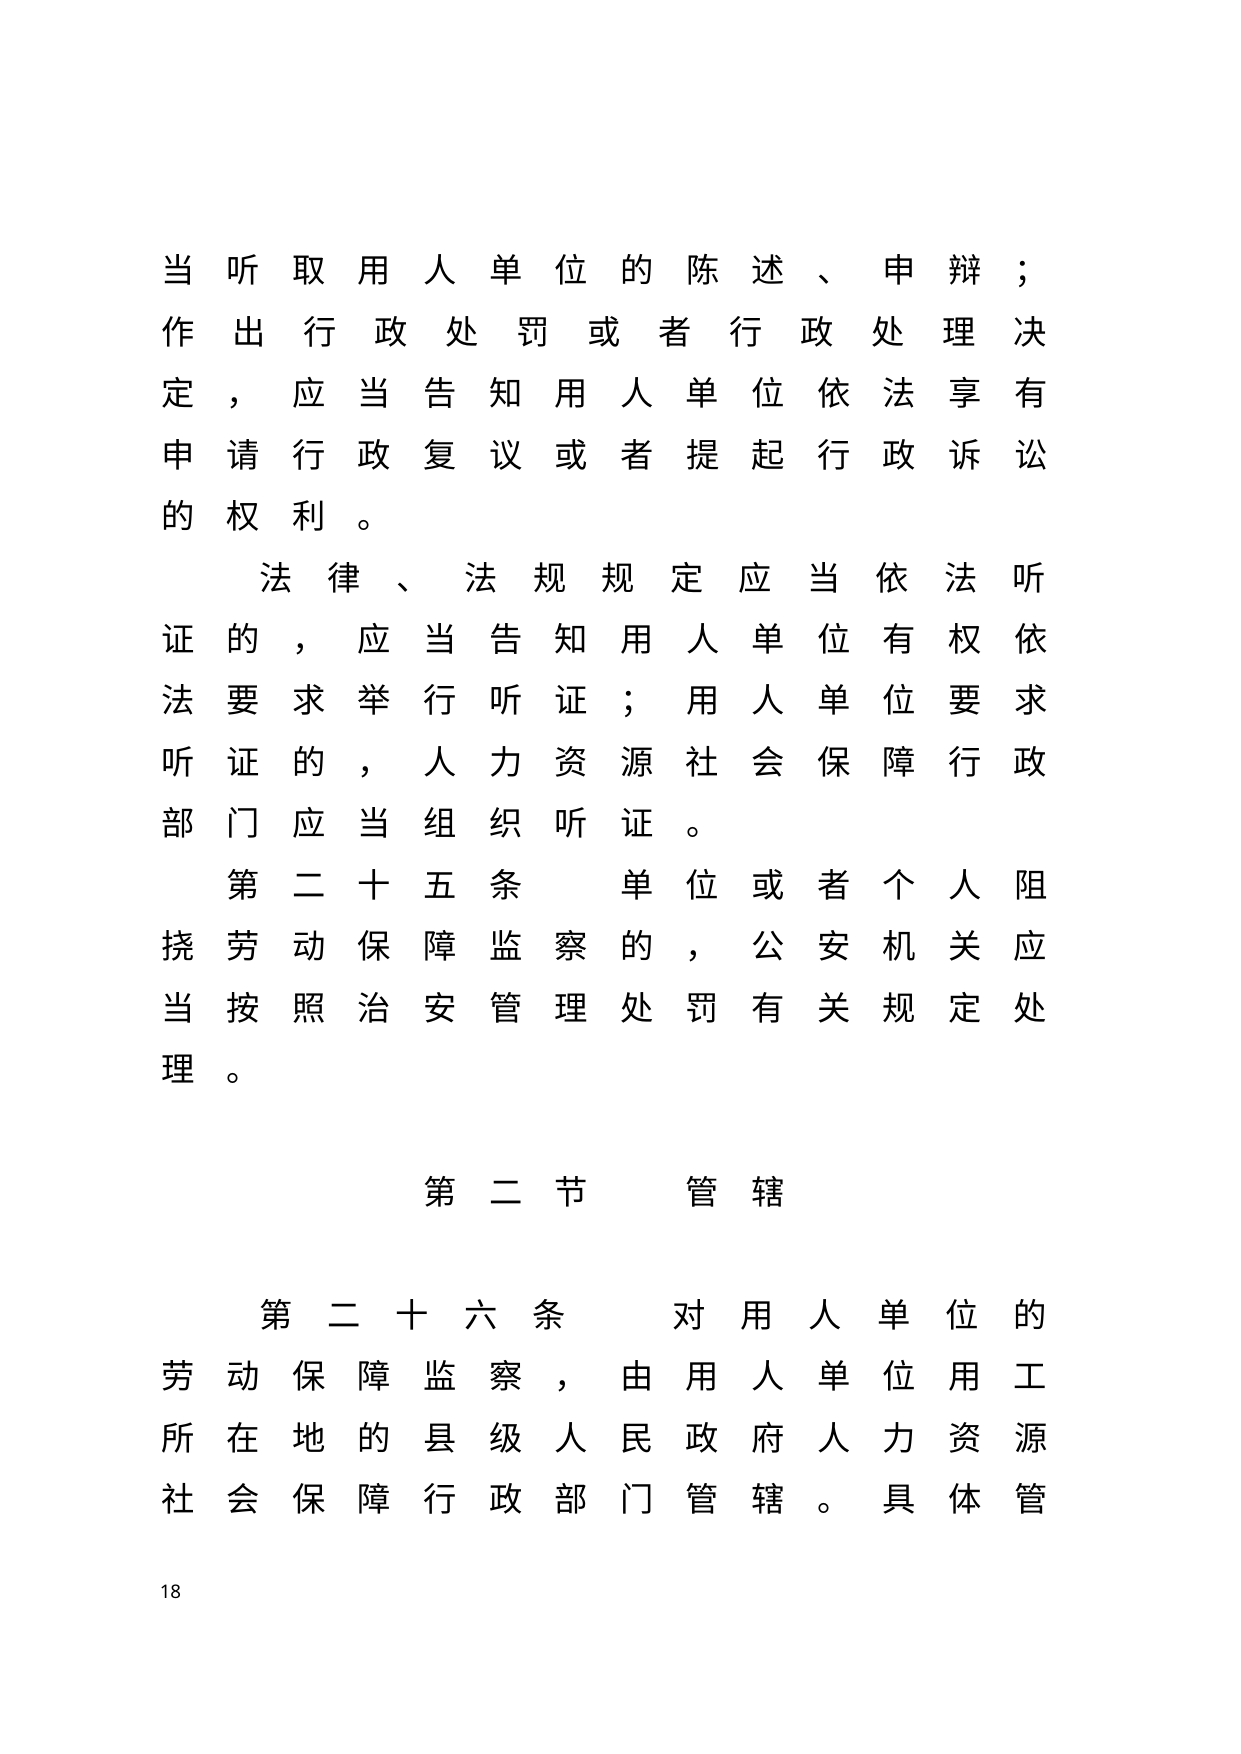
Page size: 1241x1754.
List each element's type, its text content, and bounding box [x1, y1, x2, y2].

text 第二十五条 单位或者个人阻挠劳动保障监察的，公安机关应当按照治安管理处罚有关规定处理。 [161, 852, 1079, 1098]
text 法律、法规规定应当依法听证的，应当告知用人单位有权依法要求举行听证；用人单位要求听证的，人力资源社会保障行政部门应当组织听证。 [161, 545, 1079, 852]
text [161, 237, 1079, 545]
text 第二节 管辖 [161, 1159, 1079, 1221]
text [161, 1282, 1079, 1528]
